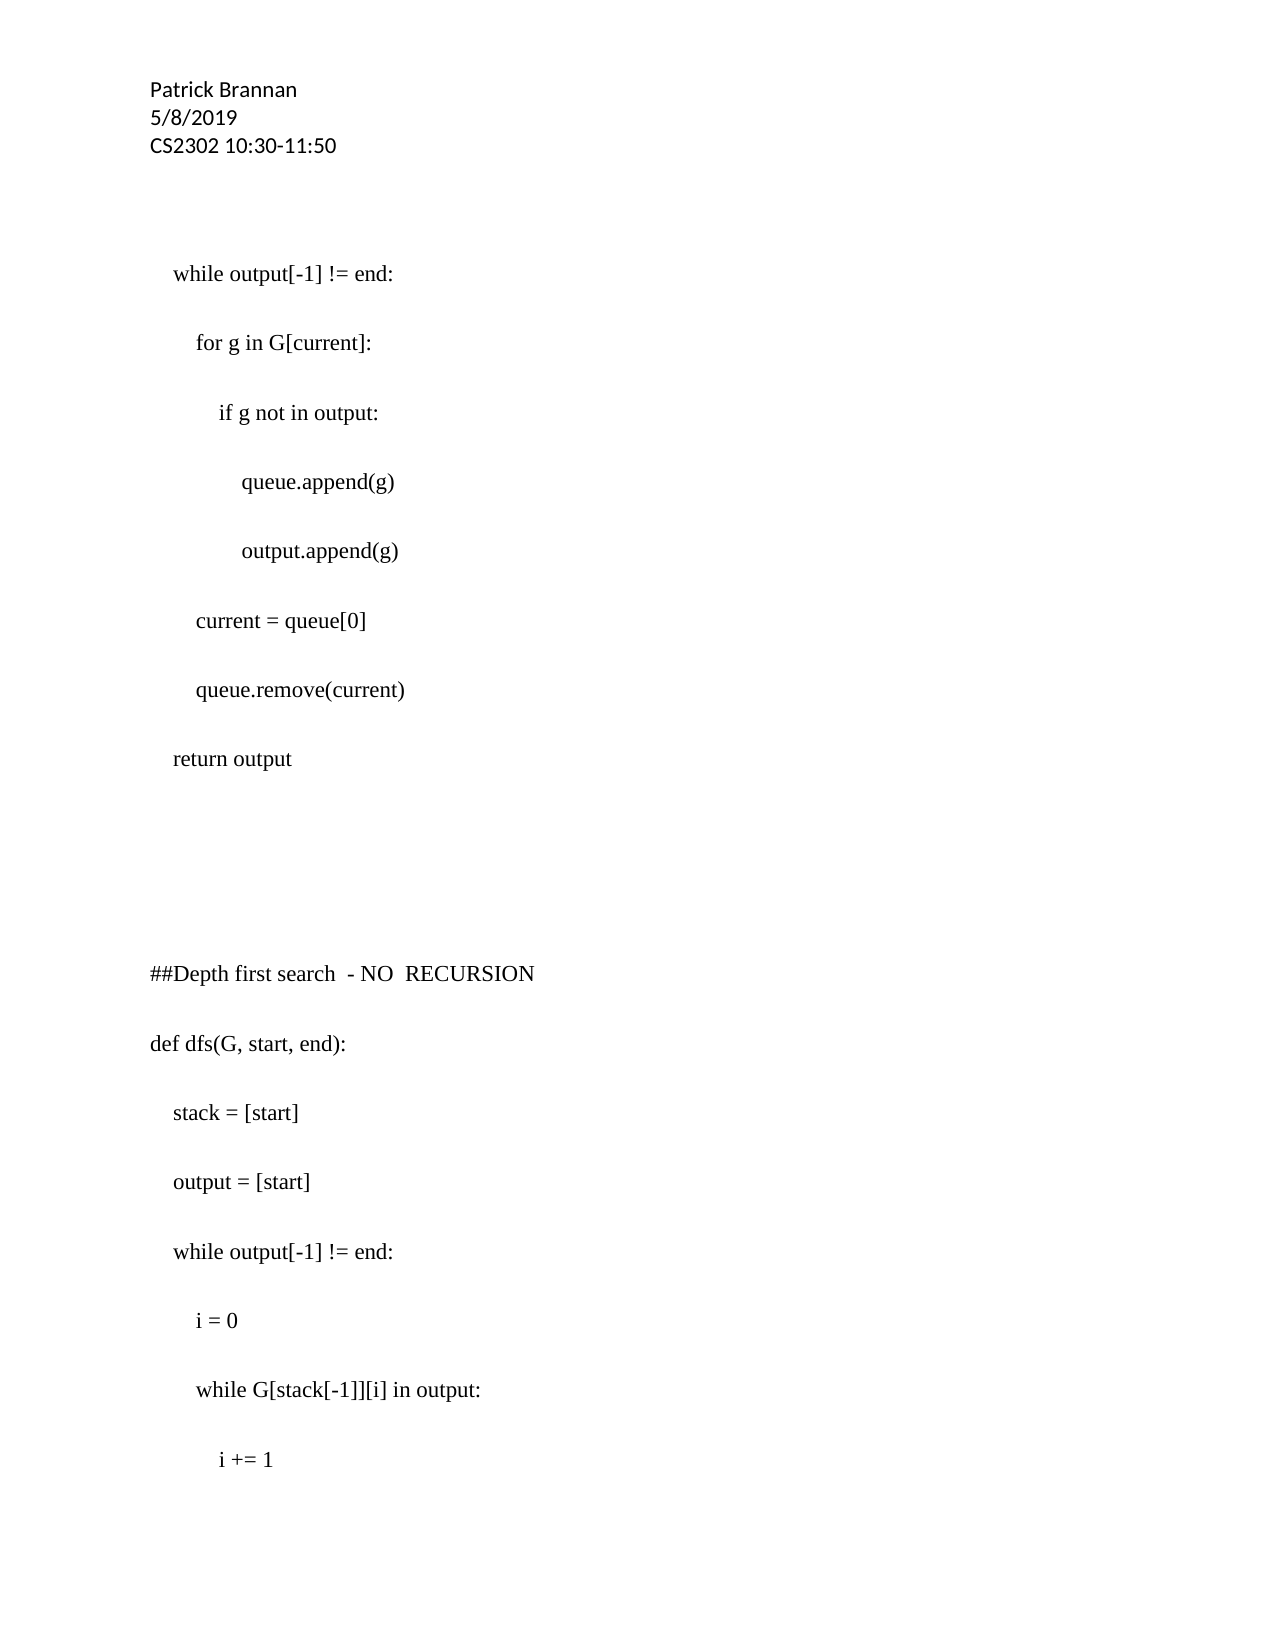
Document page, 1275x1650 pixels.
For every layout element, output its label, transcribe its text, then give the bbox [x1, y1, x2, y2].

text output.append(g) [150, 537, 1125, 564]
text def dfs(G, start, end): [150, 1029, 1125, 1056]
text while output[-1] != end: [150, 1238, 1125, 1264]
text i += 1 [150, 1446, 1125, 1472]
text ##Depth first search - NO RECURSION [150, 960, 1125, 987]
text output = [start] [150, 1168, 1125, 1195]
text i = 0 [150, 1307, 1125, 1333]
text if g not in output: [150, 398, 1125, 425]
text current = queue[0] [150, 607, 1125, 633]
text return output [150, 745, 1125, 772]
text queue.remove(current) [150, 676, 1125, 702]
text while output[-1] != end: [150, 260, 1125, 286]
text stack = [start] [150, 1099, 1125, 1125]
text queue.append(g) [150, 468, 1125, 494]
text for g in G[current]: [150, 329, 1125, 356]
text while G[stack[-1]][i] in output: [150, 1376, 1125, 1403]
